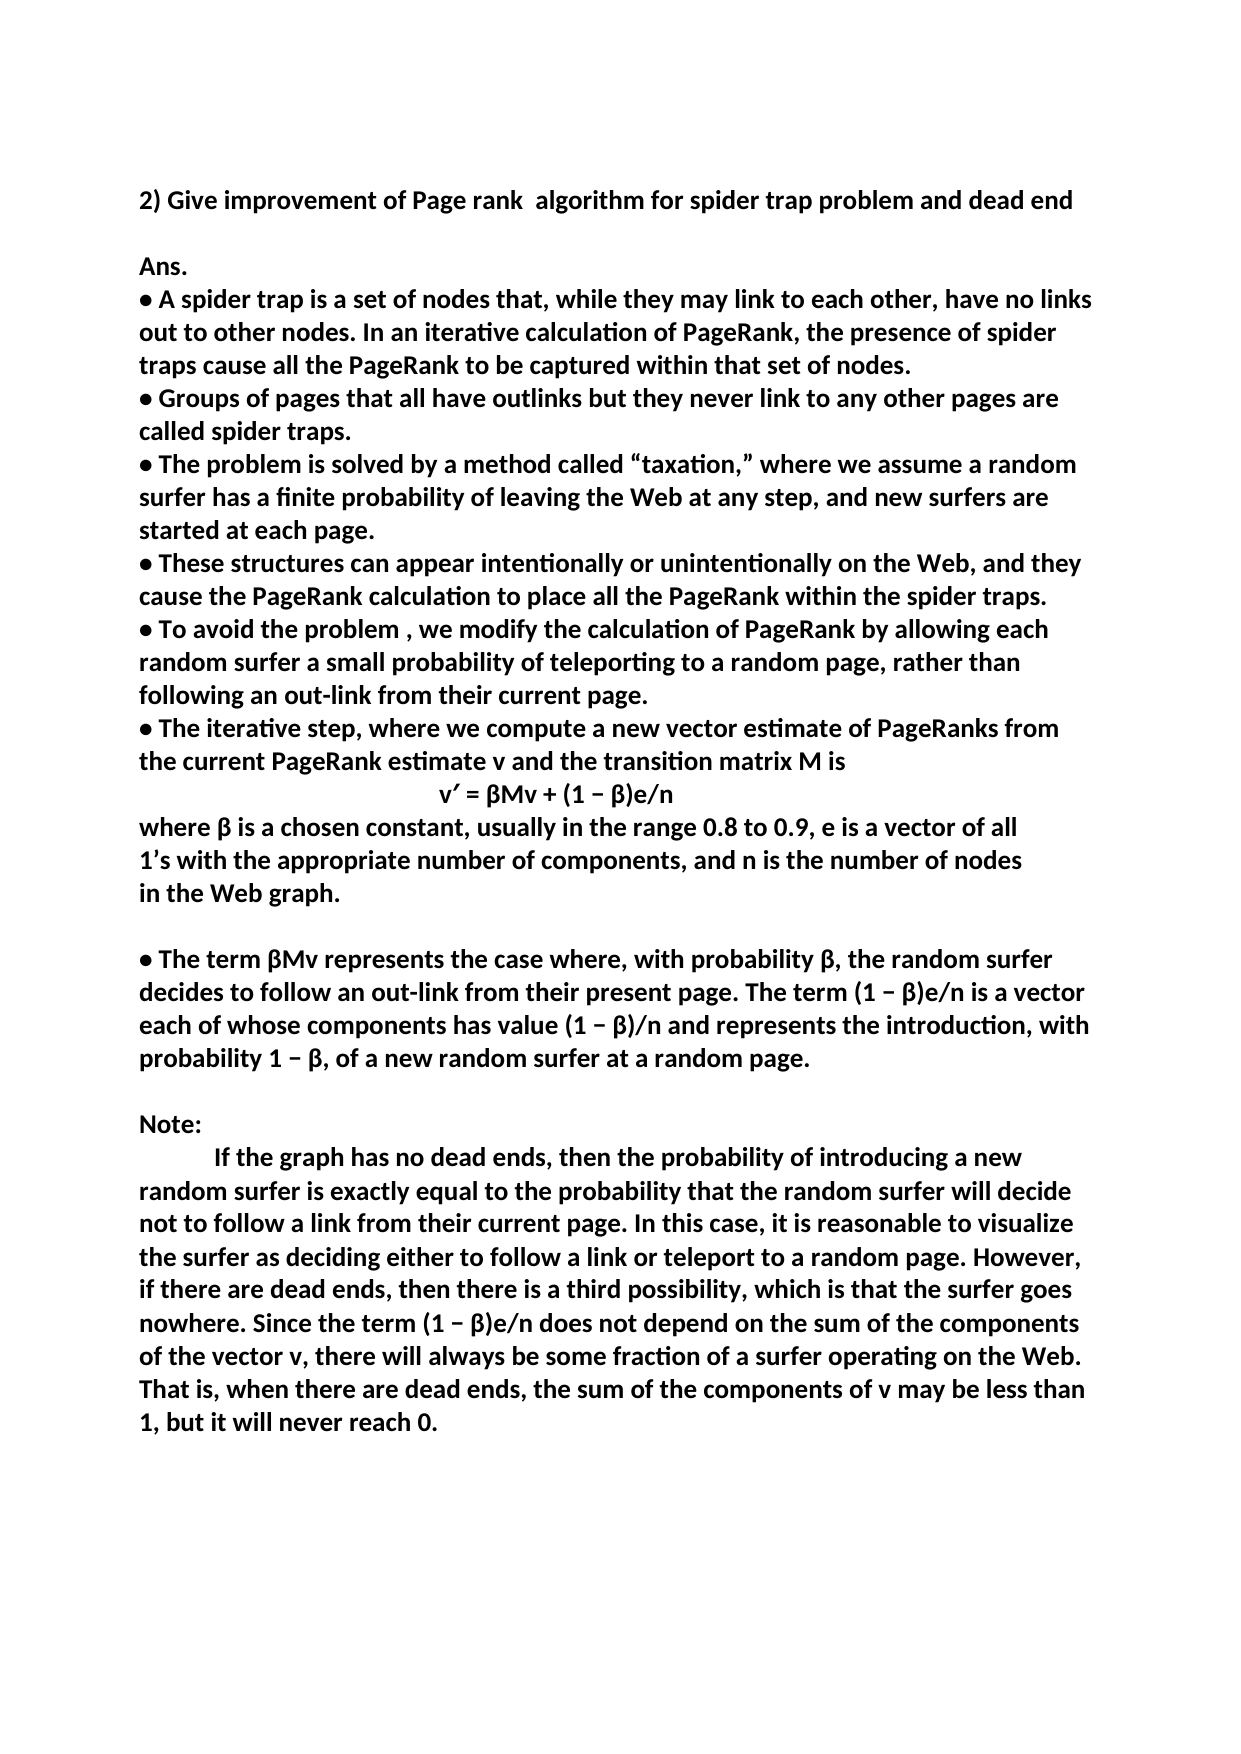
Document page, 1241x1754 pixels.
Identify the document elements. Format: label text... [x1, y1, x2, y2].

text • The problem is solved by a method called “taxation,” where we assume a random surfer has a finite probability of leaving the Web at any step, and new surfers are started at each page. [139, 447, 1101, 546]
text in the Web graph. [139, 876, 1101, 909]
text v′ = βMv + (1 − β)e/n [139, 777, 1101, 810]
text Note: [139, 1108, 1101, 1141]
text • These structures can appear intentionally or unintentionally on the Web, and they cause the PageRank calculation to place all the PageRank within the spider traps. [139, 546, 1101, 612]
text • The term βMv represents the case where, with probability β, the random surfer decides to follow an out-link from their present page. The term (1 − β)e/n is a vector each of whose components has value (1 − β)/n and represents the introduction, with probability 1 − β, of a new random surfer at a random page. [139, 942, 1101, 1074]
text 1’s with the appropriate number of components, and n is the number of nodes [139, 843, 1101, 876]
text 2) Give improvement of Page rank algorithm for spider trap problem and dead end [139, 183, 1101, 216]
text • To avoid the problem , we modify the calculation of PageRank by allowing each random surfer a small probability of teleporting to a random page, rather than following an out-link from their current page. [139, 612, 1101, 711]
text • Groups of pages that all have outlinks but they never link to any other pages are called spider traps. [139, 381, 1101, 447]
text Ans. [139, 249, 1101, 282]
text If the graph has no dead ends, then the probability of introducing a new random surfer is exactly equal to the probability that the random surfer will decide not to follow a link from their current page. In this case, it is reasonable to visualize the surfer as deciding either to follow a link or teleport to a random page. However, if there are dead ends, then there is a third possibility, which is that the surfer goes nowhere. Since the term (1 − β)e/n does not depend on the sum of the components of the vector v, there will always be some fraction of a surfer operating on the Web. That is, when there are dead ends, the sum of the components of v may be less than 1, but it will never reach 0. [139, 1141, 1101, 1438]
text where β is a chosen constant, usually in the range 0.8 to 0.9, e is a vector of all [139, 810, 1101, 843]
text • The iterative step, where we compute a new vector estimate of PageRanks from the current PageRank estimate v and the transition matrix M is [139, 711, 1101, 777]
text • A spider trap is a set of nodes that, while they may link to each other, have no links out to other nodes. In an iterative calculation of PageRank, the presence of spider traps cause all the PageRank to be captured within that set of nodes. [139, 282, 1101, 381]
